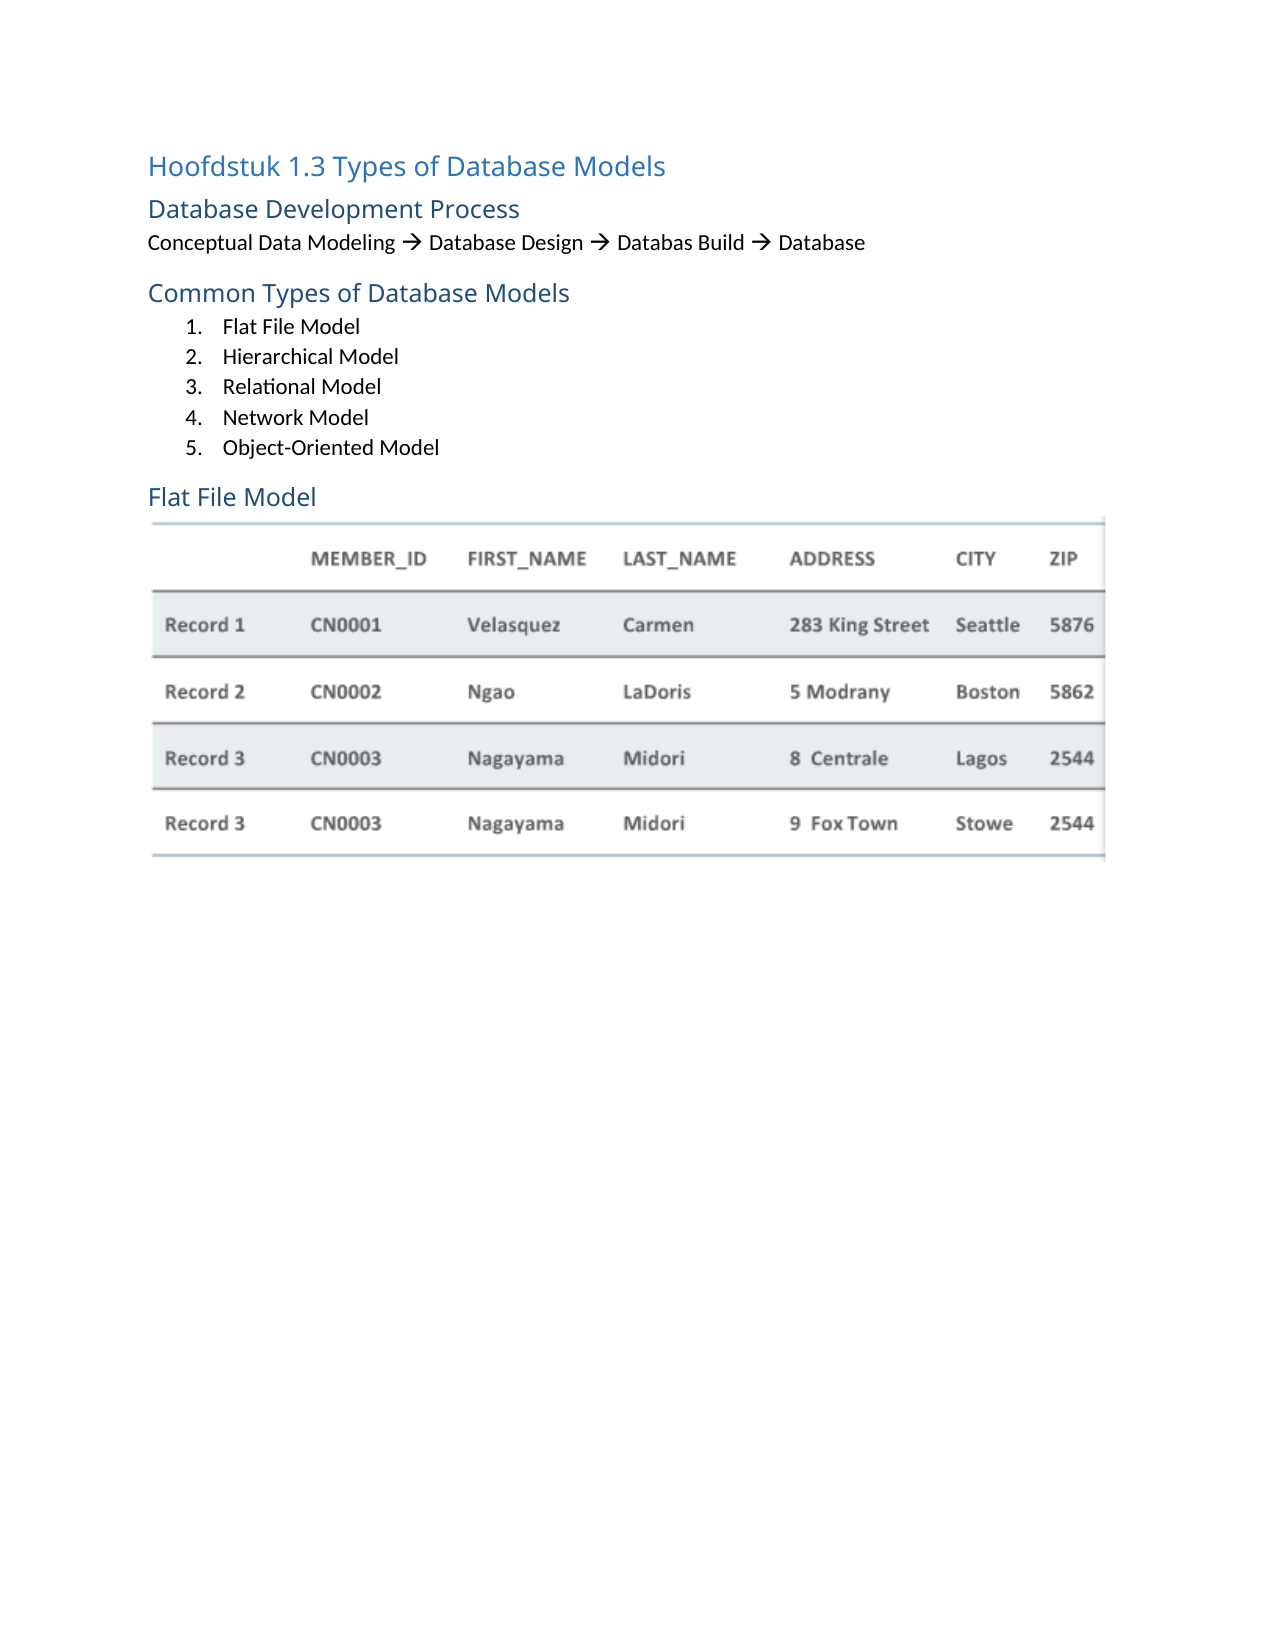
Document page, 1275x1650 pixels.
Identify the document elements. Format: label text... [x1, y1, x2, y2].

subtitle Flat File Model [148, 480, 1127, 514]
subtitle Hoofdstuk 1.3 Types of Database Models [148, 148, 1127, 184]
list Flat File Model [185, 312, 1127, 340]
subtitle Common Types of Database Models [148, 275, 1127, 309]
list Network Model [185, 403, 1127, 431]
text Conceptual Data Modeling Database Design Databas Build Database [148, 228, 1127, 256]
subtitle Database Development Process [148, 192, 1127, 226]
list Hierarchical Model [185, 342, 1127, 370]
picture [147, 516, 1106, 862]
list Relational Model [185, 372, 1127, 400]
list Object-Oriented Model [185, 433, 1127, 461]
